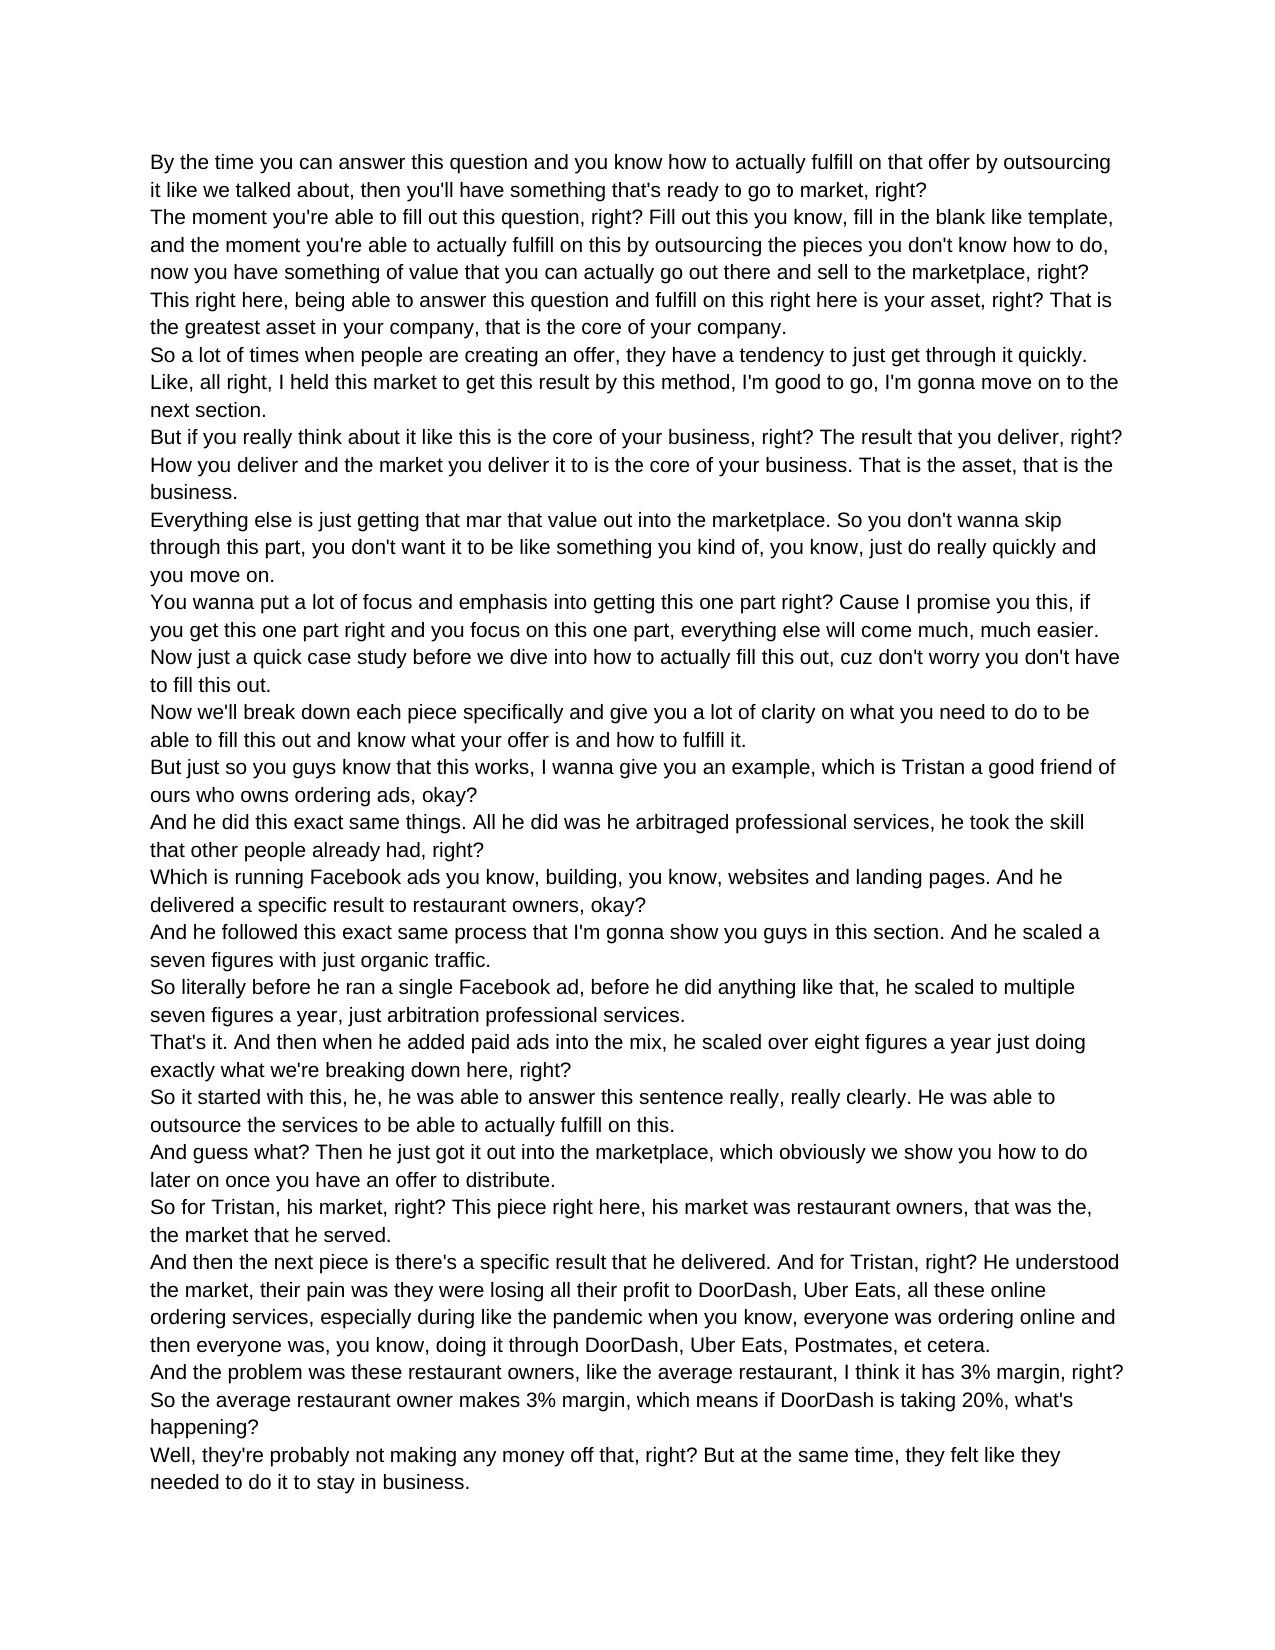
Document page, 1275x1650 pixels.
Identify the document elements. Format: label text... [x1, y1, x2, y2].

text Like, all right, I held this market to get this result by this method, I'm good to go, I'm gonna move on to the next section. [150, 370, 1125, 421]
text And he did this exact same things. All he did was he arbitraged professional services, he took the skill that other people already had, right? [150, 810, 1125, 861]
text How you deliver and the market you deliver it to is the core of your business. That is the asset, that is the business. [150, 452, 1125, 504]
text But just so you guys know that this works, I wanna give you an example, which is Tristan a good friend of ours who owns ordering ads, okay? [150, 755, 1125, 806]
text You wanna put a lot of focus and emphasis into getting this one part right? Cause I promise you this, if you get this one part right and you focus on this one part, everything else will come much, much easier. [150, 590, 1125, 641]
text Now just a quick case study before we dive into how to actually fill this out, cuz don't worry you don't have to fill this out. [150, 645, 1125, 696]
text Everything else is just getting that mar that value out into the marketplace. So you don't wanna skip through this part, you don't want it to be like something you kind of, you know, just do really quickly and you move on. [150, 507, 1125, 586]
text The moment you're able to fill out this question, right? Fill out this you know, fill in the blank like template, and the moment you're able to actually fulfill on this by outsourcing the pieces you don't know how to do, now you have something of value that you can actually go out there and sell to the marketplace, right? [150, 205, 1125, 284]
text Well, they're probably not making any money off that, right? But at the same time, they felt like they needed to do it to stay in business. [150, 1442, 1125, 1494]
text Which is running Facebook ads you know, building, you know, websites and landing pages. And he delivered a specific result to restaurant owners, okay? [150, 865, 1125, 916]
text So for Tristan, his market, right? This piece right here, his market was restaurant owners, that was the, the market that he served. [150, 1195, 1125, 1246]
text This right here, being able to answer this question and fulfill on this right here is your asset, right? That is the greatest asset in your company, that is the core of your company. [150, 287, 1125, 339]
text So literally before he ran a single Facebook ad, before he did anything like that, he scaled to multiple seven figures a year, just arbitration professional services. [150, 975, 1125, 1026]
text That's it. And then when he added paid ads into the mix, he scaled over eight figures a year just doing exactly what we're breaking down here, right? [150, 1030, 1125, 1081]
text So a lot of times when people are creating an offer, they have a tendency to just get through it quickly. [150, 342, 1125, 366]
text And then the next piece is there's a specific result that he delivered. And for Tristan, right? He understood the market, their pain was they were losing all their profit to DoorDash, Uber Eats, all these online ordering services, especially during like the pandemic when you know, everyone was ordering online and then everyone was, you know, doing it through DoorDash, Uber Eats, Postmates, et cetera. [150, 1250, 1125, 1356]
text And the problem was these restaurant owners, like the average restaurant, I think it has 3% margin, right? So the average restaurant owner makes 3% margin, which means if DoorDash is taking 20%, what's happening? [150, 1384, 1125, 1439]
text And guess what? Then he just got it out into the marketplace, which obviously we show you how to do later on once you have an offer to distribute. [150, 1140, 1125, 1191]
text Now we'll break down each piece specifically and give you a lot of clarity on what you need to do to be able to fill this out and know what your offer is and how to fulfill it. [150, 700, 1125, 751]
text And he followed this exact same process that I'm gonna show you guys in this section. And he scaled a seven figures with just organic traffic. [150, 920, 1125, 971]
text By the time you can answer this question and you know how to actually fulfill on that offer by outsourcing it like we talked about, then you'll have something that's ready to go to market, right? [150, 150, 1125, 201]
text So it started with this, he, he was able to answer this sentence really, really clearly. He was able to outsource the services to be able to actually fulfill on this. [150, 1085, 1125, 1136]
